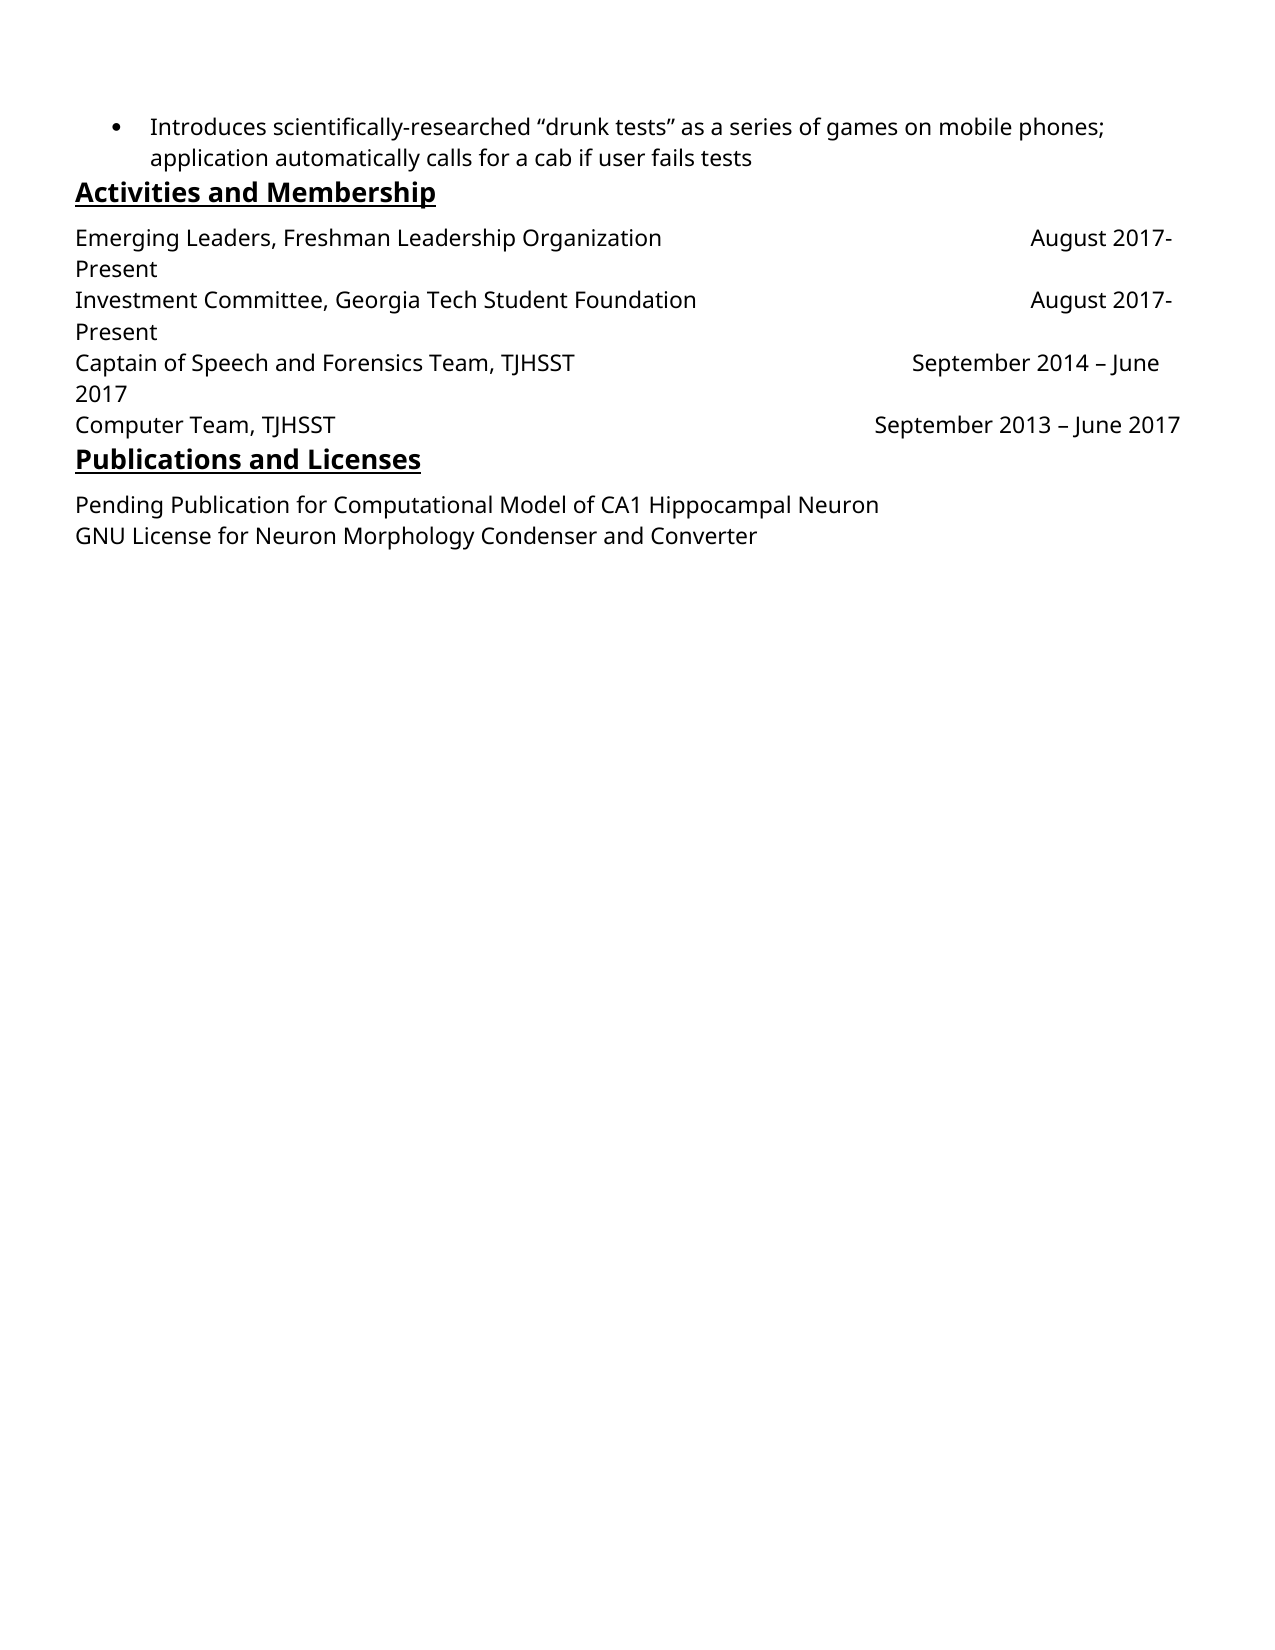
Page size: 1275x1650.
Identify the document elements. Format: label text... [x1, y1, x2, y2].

text Activities and Membership [75, 173, 1215, 210]
text Computer Team, TJHSST September 2013 – June 2017 [75, 409, 1215, 441]
text Emerging Leaders, Freshman Leadership Organization August 2017-Present [75, 222, 1215, 284]
list Introduces scientifically-researched “drunk tests” as a series of games on mobile phones; application automatically calls for a cab if user fails tests [112, 111, 1215, 173]
text GNU License for Neuron Morphology Condenser and Converter [75, 520, 1215, 551]
text Investment Committee, Georgia Tech Student Foundation August 2017-Present [75, 284, 1215, 347]
text Pending Publication for Computational Model of CA1 Hippocampal Neuron [75, 489, 1215, 520]
text Publications and Licenses [75, 441, 1215, 477]
text Captain of Speech and Forensics Team, TJHSST September 2014 – June 2017 [75, 347, 1215, 409]
